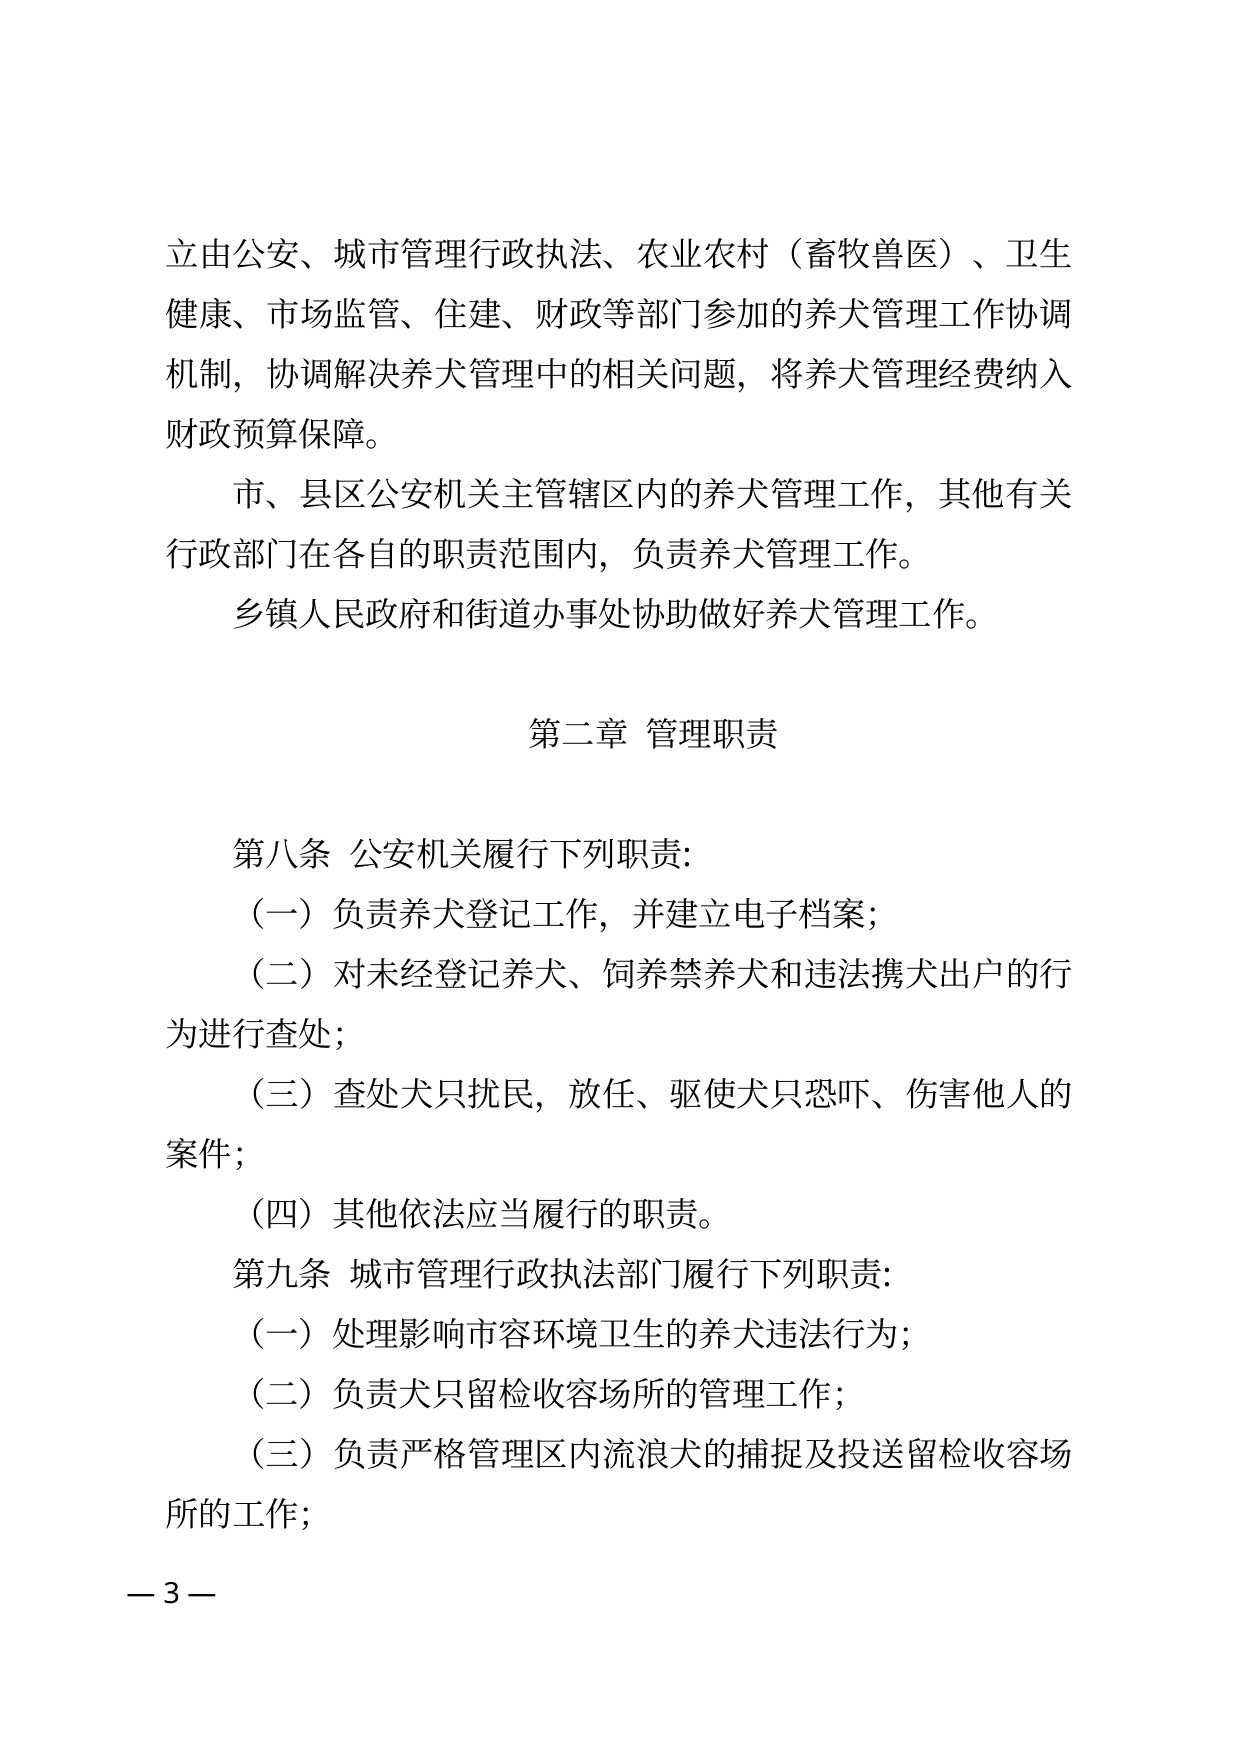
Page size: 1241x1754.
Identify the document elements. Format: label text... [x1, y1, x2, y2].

text （四）其他依法应当履行的职责。 [165, 1178, 1075, 1238]
text （二）负责犬只留检收容场所的管理工作； [165, 1358, 1075, 1418]
text （二）对未经登记养犬、饲养禁养犬和违法携犬出户的行为进行查处； [165, 938, 1075, 1058]
text 乡镇人民政府和街道办事处协助做好养犬管理工作。 [165, 578, 1075, 638]
text （一）负责养犬登记工作，并建立电子档案； [165, 878, 1075, 938]
text （三）负责严格管理区内流浪犬的捕捉及投送留检收容场所的工作； [165, 1418, 1075, 1538]
text （一）处理影响市容环境卫生的养犬违法行为； [165, 1298, 1075, 1358]
text 第二章 管理职责 [165, 698, 1075, 758]
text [165, 218, 1075, 458]
text 市、县区公安机关主管辖区内的养犬管理工作，其他有关行政部门在各自的职责范围内，负责养犬管理工作。 [165, 458, 1075, 578]
text 第九条 城市管理行政执法部门履行下列职责: [165, 1238, 1075, 1298]
text （三）查处犬只扰民，放任、驱使犬只恐吓、伤害他人的案件； [165, 1058, 1075, 1178]
text 第八条 公安机关履行下列职责: [165, 818, 1075, 878]
